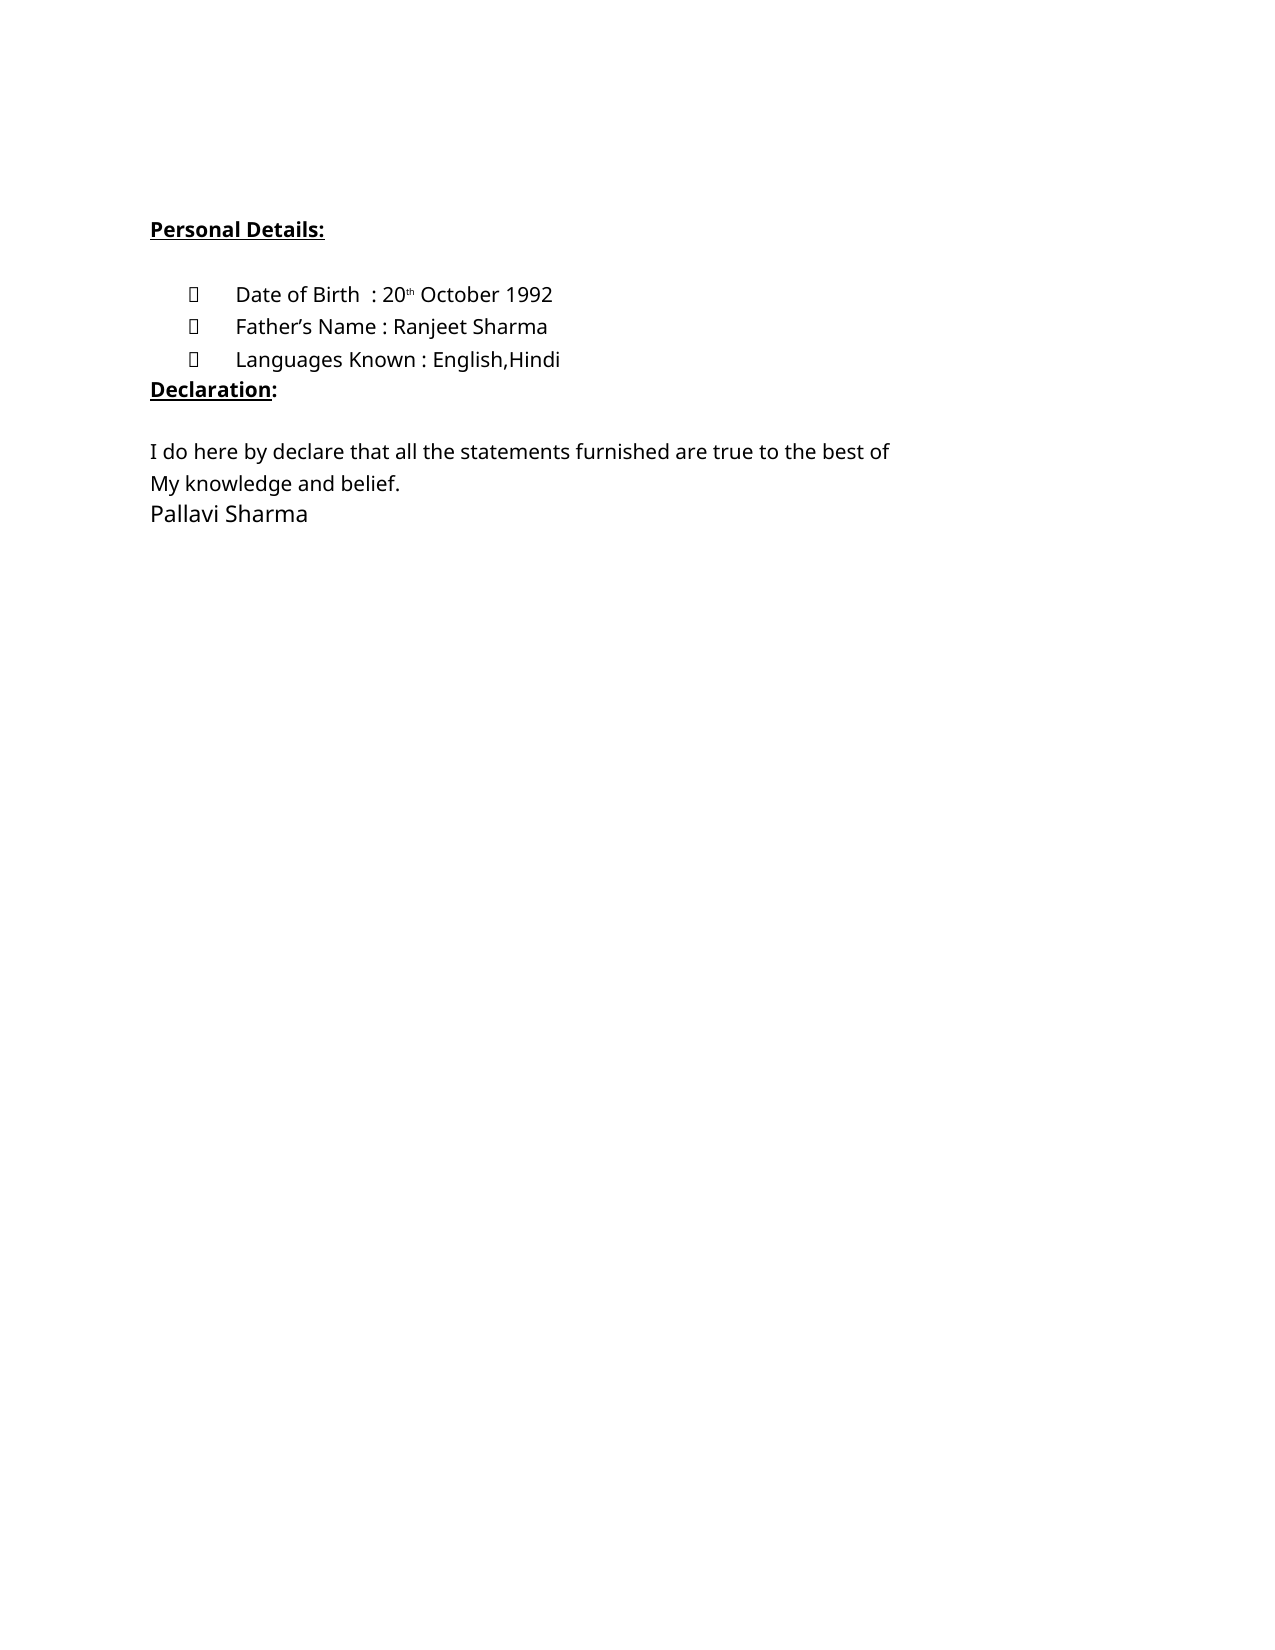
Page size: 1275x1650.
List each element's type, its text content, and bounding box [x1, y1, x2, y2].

text  Date of Birth : 20th October 1992 [187, 276, 1125, 308]
text Pallavi Sharma [150, 498, 1125, 529]
text My knowledge and belief. [150, 465, 1125, 498]
text Declaration: [150, 373, 1125, 404]
text  Languages Known : English,Hindi [187, 341, 1125, 373]
text  Father’s Name : Ranjeet Sharma [187, 308, 1125, 341]
text I do here by declare that all the statements furnished are true to the best of [150, 437, 1125, 465]
text Personal Details: [150, 215, 1125, 243]
